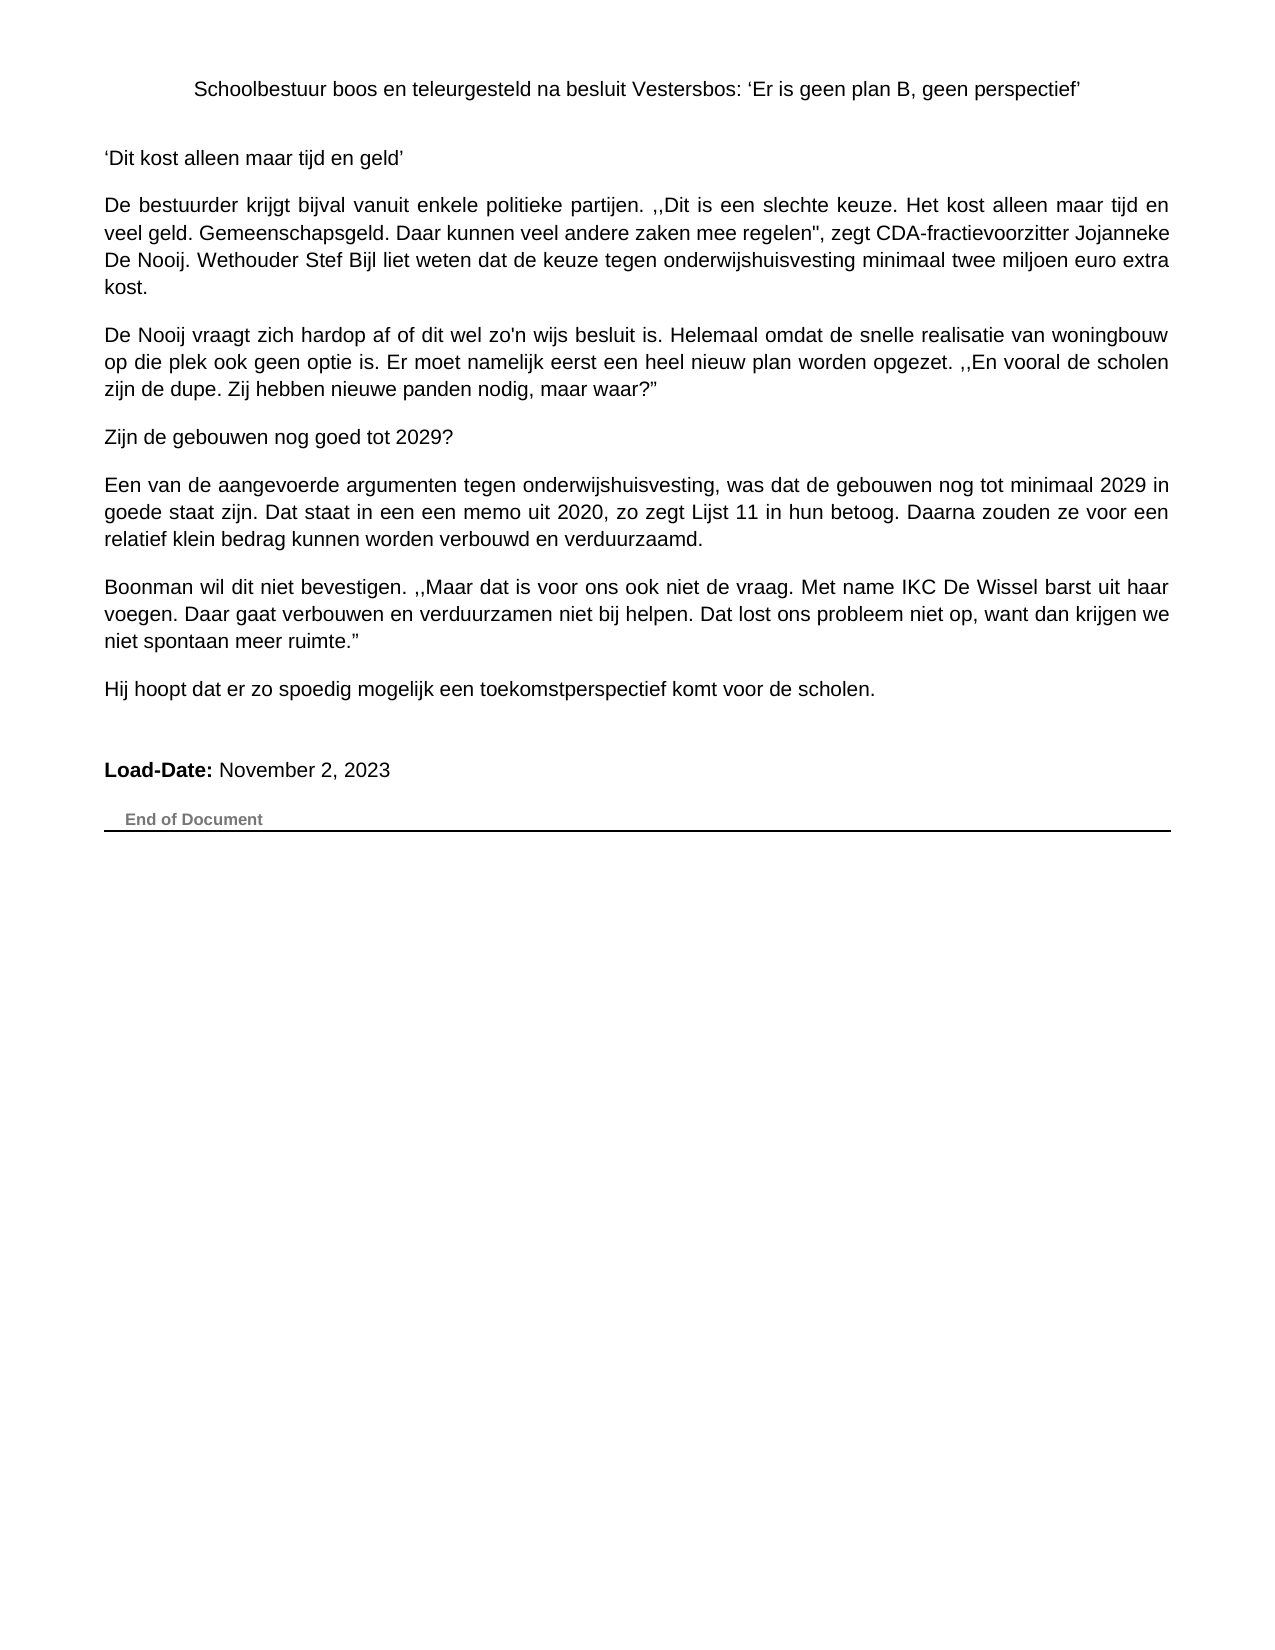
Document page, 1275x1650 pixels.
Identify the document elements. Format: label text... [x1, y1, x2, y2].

text Load-Date: November 2, 2023 [104, 726, 1171, 781]
text ‘Dit kost alleen maar tijd en geld’ [104, 142, 1171, 169]
text Hij hoopt dat er zo spoedig mogelijk een toekomstperspectief komt voor de scholen. [104, 673, 1171, 701]
text De bestuurder krijgt bijval vanuit enkele politieke partijen. ,,Dit is een slechte keuze. Het kost alleen maar tijd en veel geld. Gemeenschapsgeld. Daar kunnen veel andere zaken mee regelen", zegt CDA-fractievoorzitter Jojanneke De Nooij. Wethouder Stef Bijl liet weten dat de keuze tegen onderwijshuisvesting minimaal twee miljoen euro extra kost. [104, 190, 1171, 298]
text Zijn de gebouwen nog goed tot 2029? [104, 421, 1171, 448]
text Een van de aangevoerde argumenten tegen onderwijshuisvesting, was dat de gebouwen nog tot minimaal 2029 in goede staat zijn. Dat staat in een een memo uit 2020, zo zegt Lijst 11 in hun betoog. Daarna zouden ze voor een relatief klein bedrag kunnen worden verbouwd en verduurzaamd. [104, 469, 1171, 551]
text Boonman wil dit niet bevestigen. ,,Maar dat is voor ons ook niet de vraag. Met name IKC De Wissel barst uit haar voegen. Daar gaat verbouwen en verduurzamen niet bij helpen. Dat lost ons probleem niet op, want dan krijgen we niet spontaan meer ruimte.” [104, 571, 1171, 653]
text End of Document [125, 810, 1171, 829]
text De Nooij vraagt zich hardop af of dit wel zo'n wijs besluit is. Helemaal omdat de snelle realisatie van woningbouw op die plek ook geen optie is. Er moet namelijk eerst een heel nieuw plan worden opgezet. ,,En vooral de scholen zijn de dupe. Zij hebben nieuwe panden nodig, maar waar?” [104, 319, 1171, 401]
